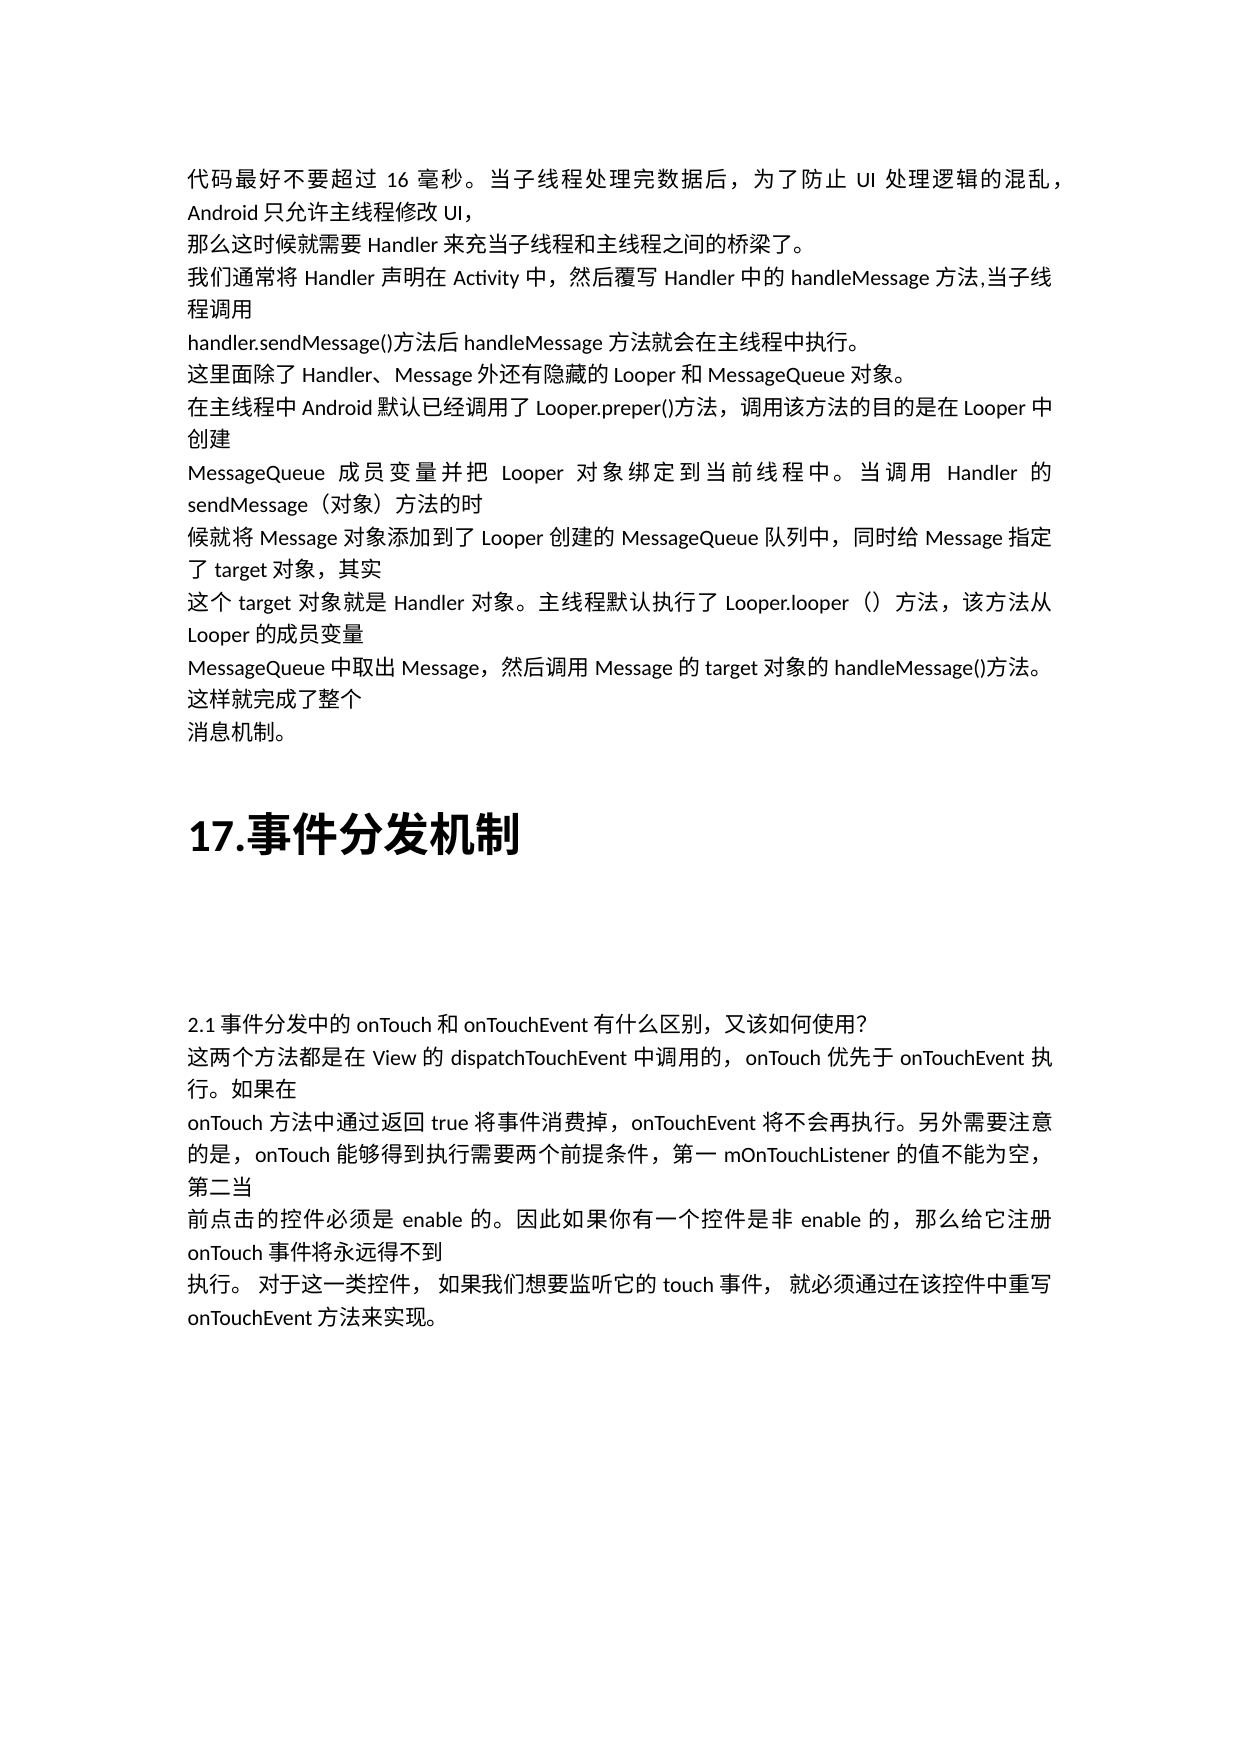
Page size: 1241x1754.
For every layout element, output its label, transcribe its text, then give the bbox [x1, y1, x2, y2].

list 这个 target 对象就是 Handler 对象。主线程默认执行了 Looper.looper（）方法，该方法从 Looper 的成员变量 [187, 584, 1053, 649]
list 这里面除了 Handler、Message 外还有隐藏的 Looper 和 MessageQueue 对象。 [187, 357, 1053, 389]
list 我们通常将 Handler 声明在 Activity 中，然后覆写 Handler 中的 handleMessage 方法,当子线程调用 [187, 259, 1053, 324]
subtitle 17.事件分发机制 [187, 782, 1053, 880]
list 那么这时候就需要 Handler 来充当子线程和主线程之间的桥梁了。 [187, 227, 1053, 259]
list 候就将 Message 对象添加到了 Looper 创建的 MessageQueue 队列中，同时给 Message 指定了 target 对象，其实 [187, 519, 1053, 584]
list handler.sendMessage()方法后 handleMessage 方法就会在主线程中执行。 [187, 324, 1053, 357]
list MessageQueue 成员变量并把 Looper 对象绑定到当前线程中。当调用 Handler 的 sendMessage（对象）方法的时 [187, 454, 1053, 519]
list 代码最好不要超过 16 毫秒。当子线程处理完数据后，为了防止 UI 处理逻辑的混乱，Android 只允许主线程修改 UI， [187, 162, 1053, 227]
list 2.1 事件分发中的 onTouch 和 onTouchEvent 有什么区别，又该如何使用？ [187, 1007, 1053, 1039]
list 这两个方法都是在 View 的 dispatchTouchEvent 中调用的，onTouch 优先于 onTouchEvent 执行。如果在 [187, 1039, 1053, 1104]
list 消息机制。 [187, 714, 1053, 747]
list 前点击的控件必须是 enable 的。因此如果你有一个控件是非 enable 的，那么给它注册 onTouch 事件将永远得不到 [187, 1202, 1053, 1267]
list onTouch 方法中通过返回 true 将事件消费掉，onTouchEvent 将不会再执行。另外需要注意的是，onTouch 能够得到执行需要两个前提条件，第一 mOnTouchListener 的值不能为空，第二当 [187, 1104, 1053, 1202]
list MessageQueue 中取出 Message，然后调用 Message 的 target 对象的 handleMessage()方法。这样就完成了整个 [187, 649, 1053, 714]
list 执行。 对于这一类控件， 如果我们想要监听它的 touch 事件， 就必须通过在该控件中重写 onTouchEvent 方法来实现。 [187, 1267, 1053, 1332]
list 在主线程中 Android 默认已经调用了 Looper.preper()方法，调用该方法的目的是在 Looper 中创建 [187, 389, 1053, 454]
